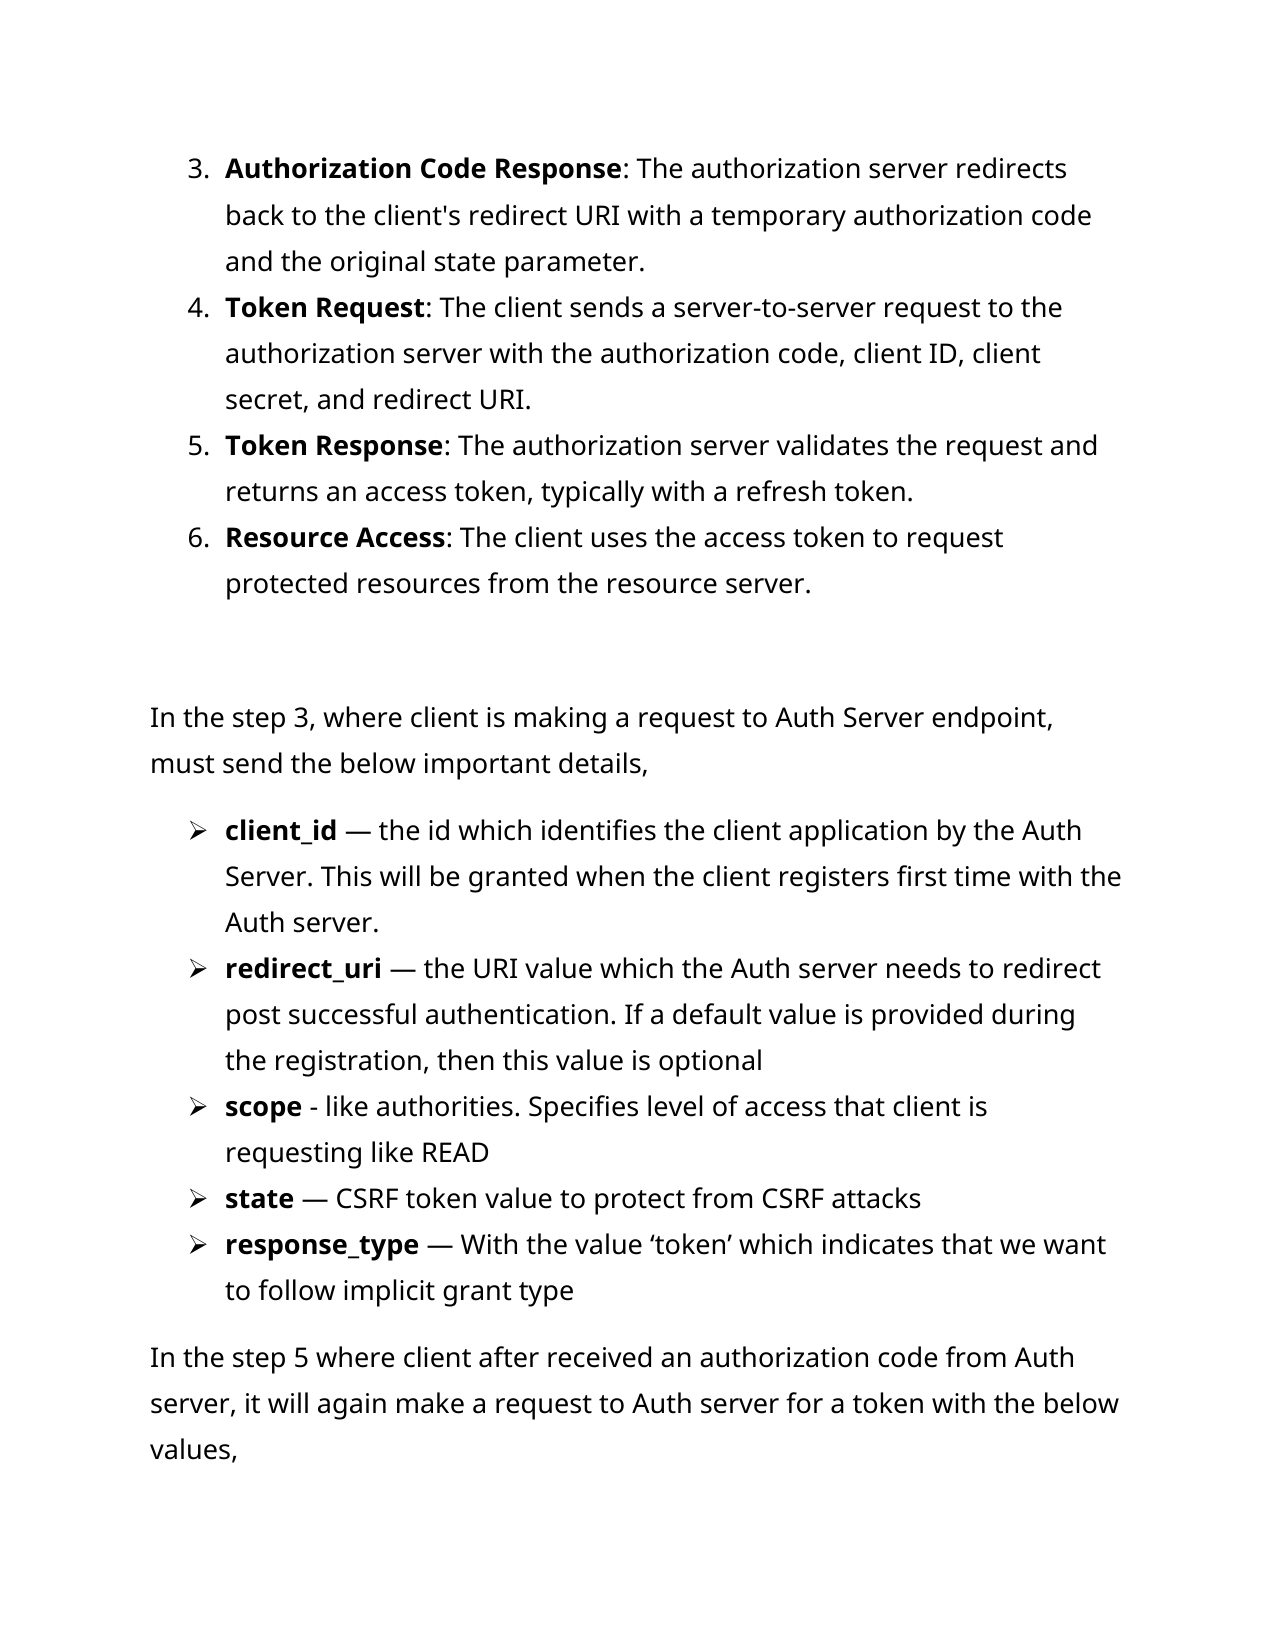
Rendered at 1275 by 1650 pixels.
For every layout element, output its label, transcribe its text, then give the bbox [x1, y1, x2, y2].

list Resource Access: The client uses the access token to request protected resources from the resource server. [187, 518, 1125, 601]
list redirect_uri — the URI value which the Auth server needs to redirect post successful authentication. If a default value is provided during the registration, then this value is optional [187, 949, 1125, 1078]
list state — CSRF token value to protect from CSRF attacks [187, 1179, 1125, 1216]
list response_type — With the value ‘token’ which indicates that we want to follow implicit grant type [187, 1225, 1125, 1308]
list Token Response: The authorization server validates the request and returns an access token, typically with a refresh token. [187, 426, 1125, 509]
list scope - like authorities. Specifies level of access that client is requesting like READ [187, 1087, 1125, 1170]
list Authorization Code Response: The authorization server redirects back to the client's redirect URI with a temporary authorization code and the original state parameter. [187, 150, 1125, 279]
text In the step 3, where client is making a request to Auth Server endpoint, must send the below important details, [150, 698, 1125, 781]
text In the step 5 where client after received an authorization code from Auth server, it will again make a request to Auth server for a token with the below values, [150, 1338, 1125, 1467]
list client_id — the id which identifies the client application by the Auth Server. This will be granted when the client registers first time with the Auth server. [187, 811, 1125, 940]
list Token Request: The client sends a server-to-server request to the authorization server with the authorization code, client ID, client secret, and redirect URI. [187, 288, 1125, 417]
